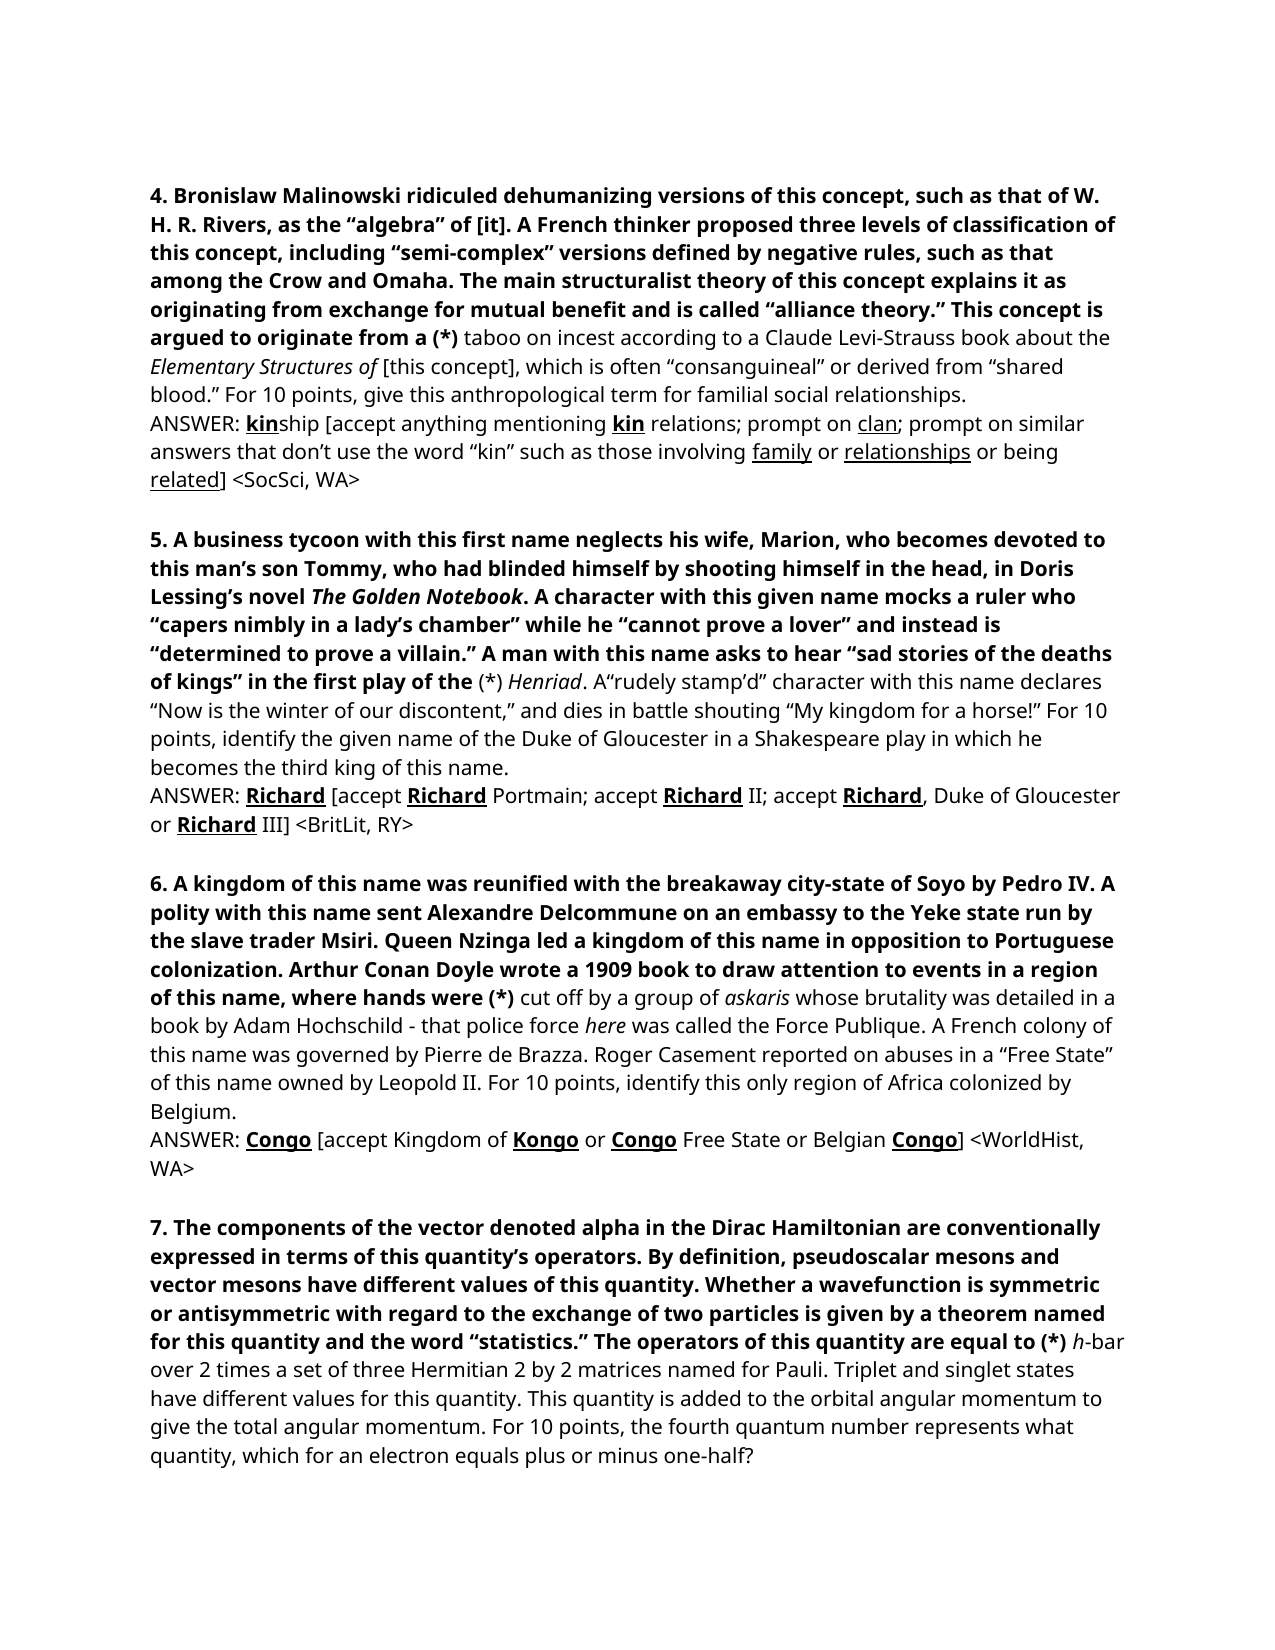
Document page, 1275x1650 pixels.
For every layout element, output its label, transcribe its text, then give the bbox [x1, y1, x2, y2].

text ANSWER: Congo [accept Kingdom of Kongo or Congo Free State or Belgian Congo] <WorldHist, WA> [150, 1125, 1125, 1182]
text 7. The components of the vector denoted alpha in the Dirac Hamiltonian are conventionally expressed in terms of this quantity’s operators. By definition, pseudoscalar mesons and vector mesons have different values of this quantity. Whether a wavefunction is symmetric or antisymmetric with regard to the exchange of two particles is given by a theorem named for this quantity and the word “statistics.” The operators of this quantity are equal to (*) h-bar over 2 times a set of three Hermitian 2 by 2 matrices named for Pauli. Triplet and singlet states have different values for this quantity. This quantity is added to the orbital angular momentum to give the total angular momentum. For 10 points, the fourth quantum number represents what quantity, which for an electron equals plus or minus one-half? [150, 1213, 1125, 1469]
text ANSWER: kinship [accept anything mentioning kin relations; prompt on clan; prompt on similar answers that don’t use the word “kin” such as those involving family or relationships or being related] <SocSci, WA> [150, 409, 1125, 494]
text 5. A business tycoon with this first name neglects his wife, Marion, who becomes devoted to this man’s son Tommy, who had blinded himself by shooting himself in the head, in Doris Lessing’s novel The Golden Notebook. A character with this given name mocks a ruler who “capers nimbly in a lady’s chamber” while he “cannot prove a lover” and instead is “determined to prove a villain.” A man with this name asks to hear “sad stories of the deaths of kings” in the first play of the (*) Henriad. A“rudely stamp’d” character with this name declares “Now is the winter of our discontent,” and dies in battle shouting “My kingdom for a horse!” For 10 points, identify the given name of the Duke of Gloucester in a Shakespeare play in which he becomes the third king of this name. [150, 525, 1125, 781]
text 4. Bronislaw Malinowski ridiculed dehumanizing versions of this concept, such as that of W. H. R. Rivers, as the “algebra” of [it]. A French thinker proposed three levels of classification of this concept, including “semi-complex” versions defined by negative rules, such as that among the Crow and Omaha. The main structuralist theory of this concept explains it as originating from exchange for mutual benefit and is called “alliance theory.” This concept is argued to originate from a (*) taboo on incest according to a Claude Levi-Strauss book about the Elementary Structures of [this concept], which is often “consanguineal” or derived from “shared blood.” For 10 points, give this anthropological term for familial social relationships. [150, 181, 1125, 409]
text ANSWER: Richard [accept Richard Portmain; accept Richard II; accept Richard, Duke of Gloucester or Richard III] <BritLit, RY> [150, 781, 1125, 838]
text 6. A kingdom of this name was reunified with the breakaway city-state of Soyo by Pedro IV. A polity with this name sent Alexandre Delcommune on an embassy to the Yeke state run by the slave trader Msiri. Queen Nzinga led a kingdom of this name in opposition to Portuguese colonization. Arthur Conan Doyle wrote a 1909 book to draw attention to events in a region of this name, where hands were (*) cut off by a group of askaris whose brutality was detailed in a book by Adam Hochschild - that police force here was called the Force Publique. A French colony of this name was governed by Pierre de Brazza. Roger Casement reported on abuses in a “Free State” of this name owned by Leopold II. For 10 points, identify this only region of Africa colonized by Belgium. [150, 869, 1125, 1125]
